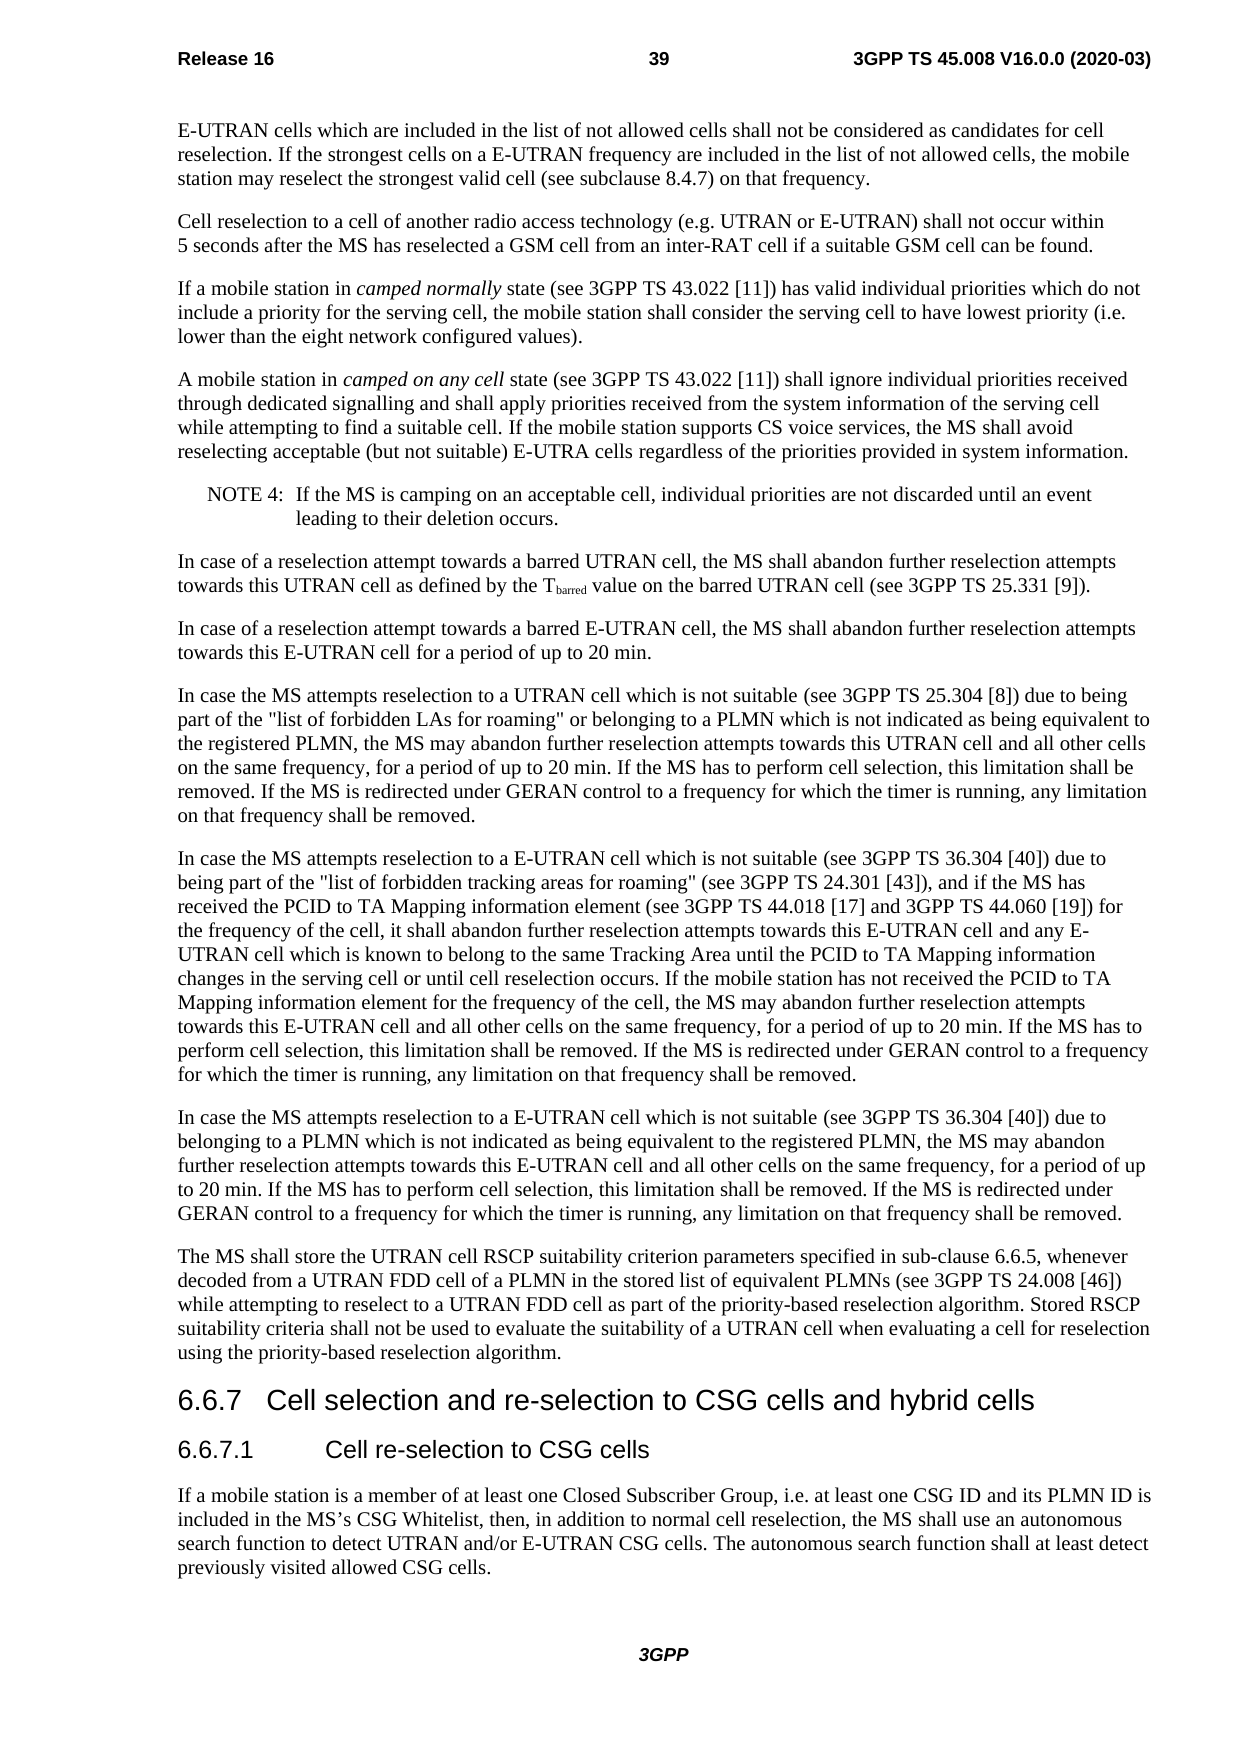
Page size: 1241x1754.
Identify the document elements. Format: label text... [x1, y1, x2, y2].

text In case of a reselection attempt towards a barred UTRAN cell, the MS shall abandon further reselection attempts towards this UTRAN cell as defined by the Tbarred value on the barred UTRAN cell (see 3GPP TS 25.331 [9]). [177, 549, 1152, 597]
text In case the MS attempts reselection to a E-UTRAN cell which is not suitable (see 3GPP TS 36.304 [40]) due to being part of the "list of forbidden tracking areas for roaming" (see 3GPP TS 24.301 [43]), and if the MS has received the PCID to TA Mapping information element (see 3GPP TS 44.018 [17] and 3GPP TS 44.060 [19]) for the frequency of the cell, it shall abandon further reselection attempts towards this E-UTRAN cell and any E-UTRAN cell which is known to belong to the same Tracking Area until the PCID to TA Mapping information changes in the serving cell or until cell reselection occurs. If the mobile station has not received the PCID to TA Mapping information element for the frequency of the cell, the MS may abandon further reselection attempts towards this E-UTRAN cell and all other cells on the same frequency, for a period of up to 20 min. If the MS has to perform cell selection, this limitation shall be removed. If the MS is redirected under GERAN control to a frequency for which the timer is running, any limitation on that frequency shall be removed. [177, 846, 1152, 1086]
text A mobile station in camped on any cell state (see 3GPP TS 43.022 [11]) shall ignore individual priorities received through dedicated signalling and shall apply priorities received from the system information of the serving cell while attempting to find a suitable cell. If the mobile station supports CS voice services, the MS shall avoid reselecting acceptable (but not suitable) E-UTRA cells regardless of the priorities provided in system information. [177, 367, 1152, 463]
text E-UTRAN cells which are included in the list of not allowed cells shall not be considered as candidates for cell reselection. If the strongest cells on a E-UTRAN frequency are included in the list of not allowed cells, the mobile station may reselect the strongest valid cell (see subclause 8.4.7) on that frequency. [177, 118, 1152, 190]
text In case of a reselection attempt towards a barred E-UTRAN cell, the MS shall abandon further reselection attempts towards this E-UTRAN cell for a period of up to 20 min. [177, 616, 1152, 664]
text The MS shall store the UTRAN cell RSCP suitability criterion parameters specified in sub-clause 6.6.5, whenever decoded from a UTRAN FDD cell of a PLMN in the stored list of equivalent PLMNs (see 3GPP TS 24.008 [46]) while attempting to reselect to a UTRAN FDD cell as part of the priority-based reselection algorithm. Stored RSCP suitability criteria shall not be used to evaluate the suitability of a UTRAN cell when evaluating a cell for reselection using the priority-based reselection algorithm. [177, 1244, 1152, 1364]
subtitle 6.6.7 Cell selection and re-selection to CSG cells and hybrid cells [177, 1383, 1152, 1417]
subtitle 6.6.7.1 Cell re-selection to CSG cells [177, 1435, 1152, 1464]
text Cell reselection to a cell of another radio access technology (e.g. UTRAN or E-UTRAN) shall not occur within 5 seconds after the MS has reselected a GSM cell from an inter-RAT cell if a suitable GSM cell can be found. [177, 209, 1152, 257]
text NOTE 4: If the MS is camping on an acceptable cell, individual priorities are not discarded until an event leading to their deletion occurs. [207, 482, 1152, 530]
text In case the MS attempts reselection to a UTRAN cell which is not suitable (see 3GPP TS 25.304 [8]) due to being part of the "list of forbidden LAs for roaming" or belonging to a PLMN which is not indicated as being equivalent to the registered PLMN, the MS may abandon further reselection attempts towards this UTRAN cell and all other cells on the same frequency, for a period of up to 20 min. If the MS has to perform cell selection, this limitation shall be removed. If the MS is redirected under GERAN control to a frequency for which the timer is running, any limitation on that frequency shall be removed. [177, 682, 1152, 827]
text If a mobile station is a member of at least one Closed Subscriber Group, i.e. at least one CSG ID and its PLMN ID is included in the MS’s CSG Whitelist, then, in addition to normal cell reselection, the MS shall use an autonomous search function to detect UTRAN and/or E-UTRAN CSG cells. The autonomous search function shall at least detect previously visited allowed CSG cells. [177, 1483, 1152, 1579]
text In case the MS attempts reselection to a E-UTRAN cell which is not suitable (see 3GPP TS 36.304 [40]) due to belonging to a PLMN which is not indicated as being equivalent to the registered PLMN, the MS may abandon further reselection attempts towards this E-UTRAN cell and all other cells on the same frequency, for a period of up to 20 min. If the MS has to perform cell selection, this limitation shall be removed. If the MS is redirected under GERAN control to a frequency for which the timer is running, any limitation on that frequency shall be removed. [177, 1105, 1152, 1225]
text If a mobile station in camped normally state (see 3GPP TS 43.022 [11]) has valid individual priorities which do not include a priority for the serving cell, the mobile station shall consider the serving cell to have lowest priority (i.e. lower than the eight network configured values). [177, 276, 1152, 348]
